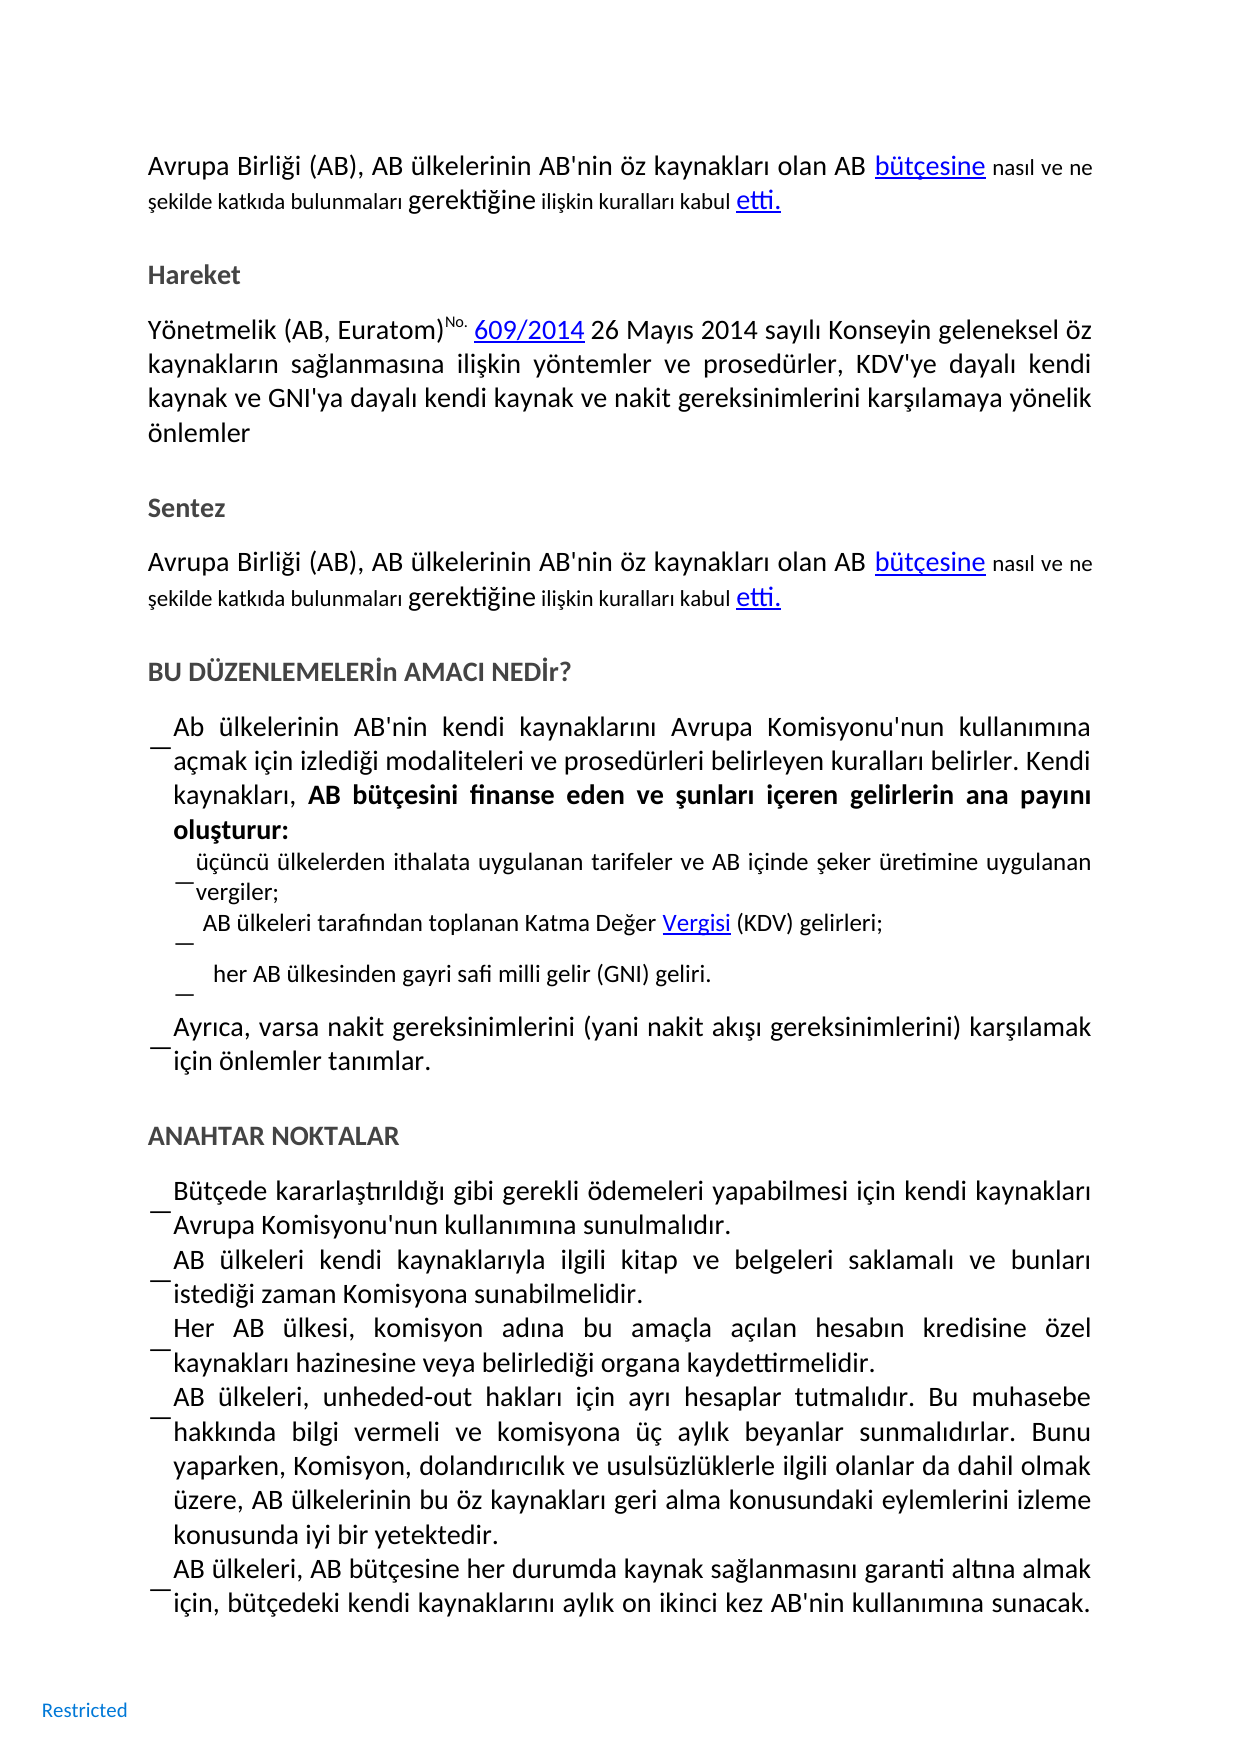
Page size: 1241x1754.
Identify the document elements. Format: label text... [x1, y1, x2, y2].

text Avrupa Birliği (AB), AB ülkelerinin AB'nin öz kaynakları olan AB bütçesine nasıl ve ne şekilde katkıda bulunmaları gerektiğine ilişkin kuralları kabul etti. [148, 148, 1093, 216]
table_header — [148, 1551, 173, 1620]
table_header Ayrıca, varsa nakit gereksinimlerini (yani nakit akışı gereksinimlerini) karşılamak için önlemler tanımlar. [173, 1009, 1093, 1078]
table_header — [148, 709, 173, 1009]
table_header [173, 1551, 1093, 1620]
text Hareket [148, 257, 1093, 291]
table_header — [148, 1310, 173, 1379]
table_header — [148, 1242, 173, 1310]
text Yönetmelik (AB, Euratom)No. 609/2014 26 Mayıs 2014 sayılı Konseyin geleneksel öz kaynakların sağlanmasına ilişkin yöntemler ve prosedürler, KDV'ye dayalı kendi kaynak ve GNI'ya dayalı kendi kaynak ve nakit gereksinimlerini karşılamaya yönelik önlemler [148, 312, 1093, 449]
text BU DÜZENLEMELERİn AMACI NEDİr? [148, 654, 1093, 688]
table_header Ab ülkelerinin AB'nin kendi kaynaklarını Avrupa Komisyonu'nun kullanımına açmak için izlediği modaliteleri ve prosedürleri belirleyen kuralları belirler. Kendi kaynakları, AB bütçesini finanse eden ve şunları içeren gelirlerin ana payını oluşturur: [173, 709, 1093, 1009]
table_header Bütçede kararlaştırıldığı gibi gerekli ödemeleri yapabilmesi için kendi kaynakları Avrupa Komisyonu'nun kullanımına sunulmalıdır. [173, 1173, 1093, 1242]
table_header — [148, 1009, 173, 1078]
text Sentez [148, 490, 1093, 524]
table_header Her AB ülkesi, komisyon adına bu amaçla açılan hesabın kredisine özel kaynakları hazinesine veya belirlediği organa kaydettirmelidir. [173, 1310, 1093, 1379]
table_header AB ülkeleri kendi kaynaklarıyla ilgili kitap ve belgeleri saklamalı ve bunları istediği zaman Komisyona sunabilmelidir. [173, 1242, 1093, 1310]
table_header AB ülkeleri, unheded-out hakları için ayrı hesaplar tutmalıdır. Bu muhasebe hakkında bilgi vermeli ve komisyona üç aylık beyanlar sunmalıdırlar. Bunu yaparken, Komisyon, dolandırıcılık ve usulsüzlüklerle ilgili olanlar da dahil olmak üzere, AB ülkelerinin bu öz kaynakları geri alma konusundaki eylemlerini izleme konusunda iyi bir yetektedir. [173, 1379, 1093, 1551]
text Avrupa Birliği (AB), AB ülkelerinin AB'nin öz kaynakları olan AB bütçesine nasıl ve ne şekilde katkıda bulunmaları gerektiğine ilişkin kuralları kabul etti. [148, 544, 1093, 613]
text ANAHTAR NOKTALAR [148, 1118, 1093, 1153]
table_header — [148, 1379, 173, 1551]
table_header — [148, 1173, 173, 1242]
